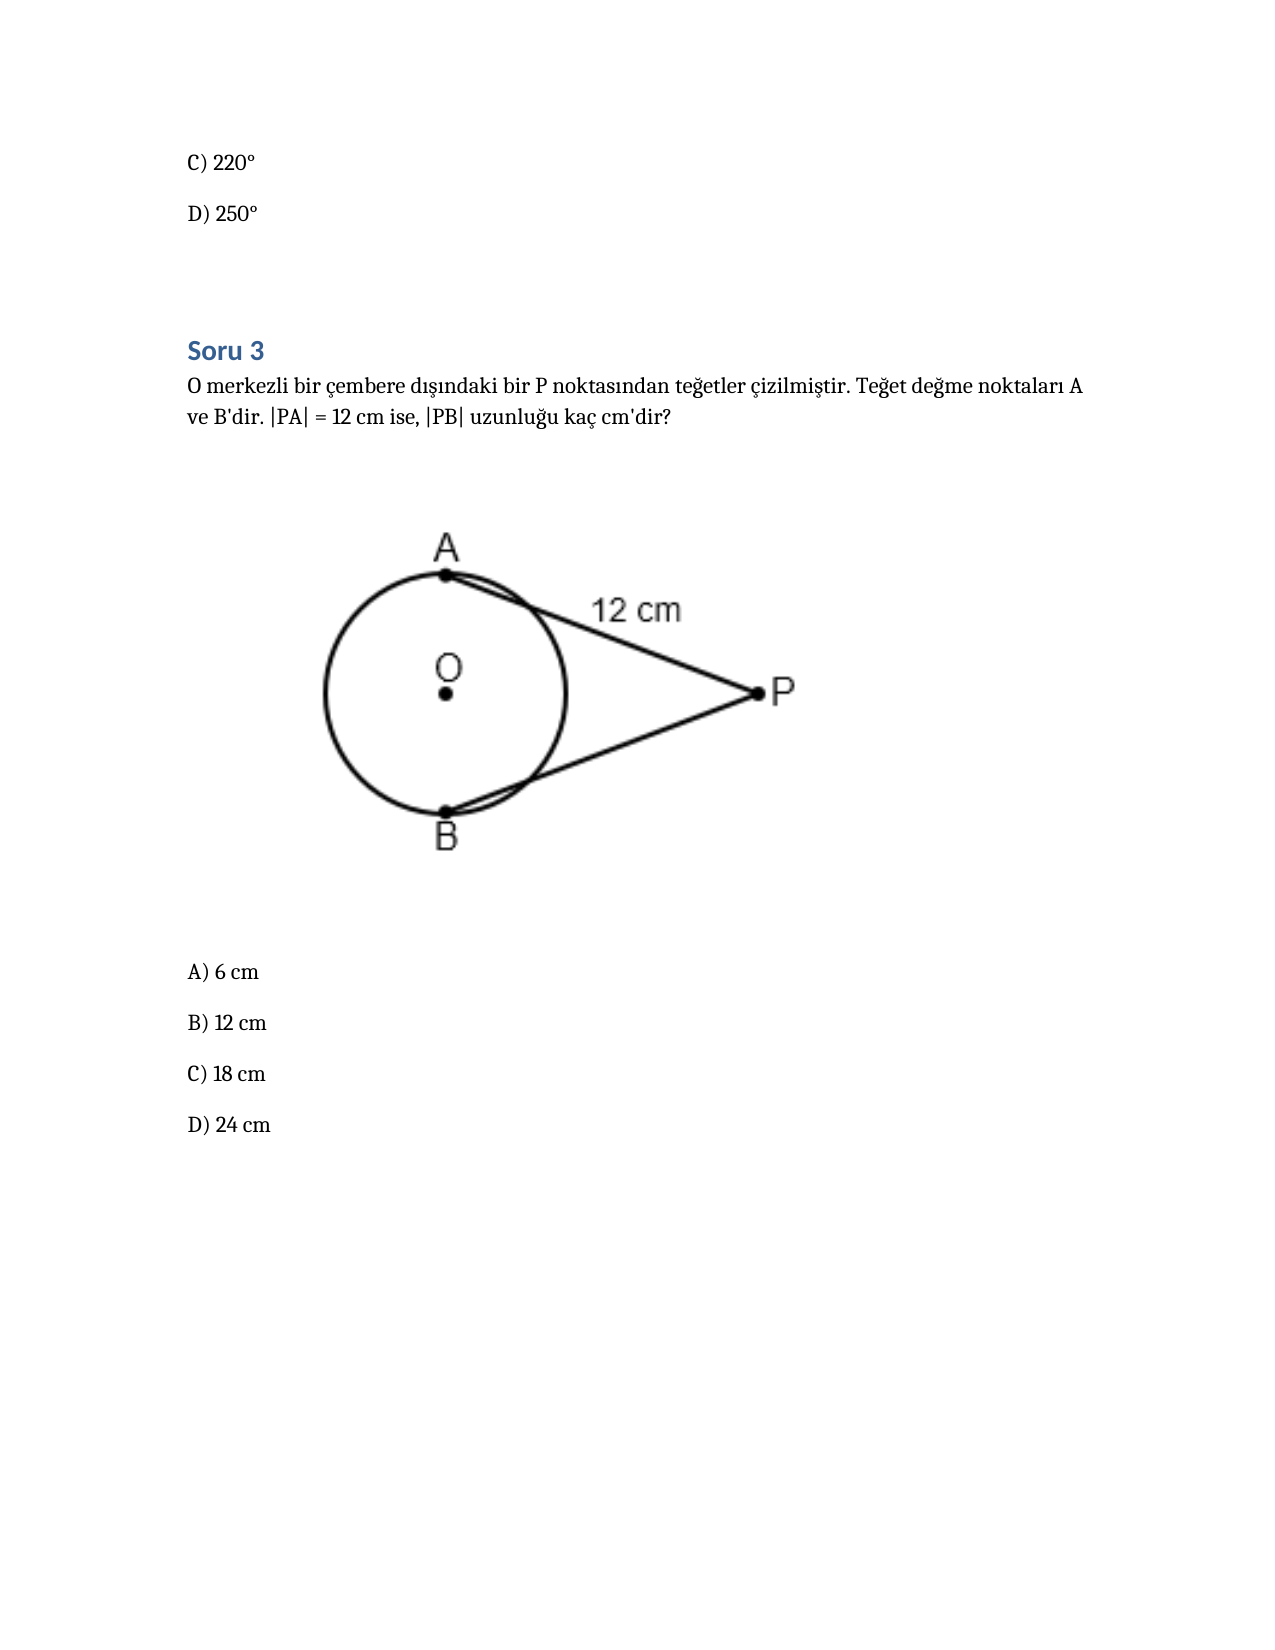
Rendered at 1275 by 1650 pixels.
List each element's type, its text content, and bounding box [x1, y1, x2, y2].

text B) 12 cm [187, 1010, 1087, 1037]
text O merkezli bir çembere dışındaki bir P noktasından teğetler çizilmiştir. Teğet değme noktaları A ve B'dir. |PA| = 12 cm ise, |PB| uzunluğu kaç cm'dir? [187, 373, 1087, 430]
text A) 6 cm [187, 959, 1087, 986]
text D) 24 cm [187, 1112, 1087, 1139]
text D) 250° [187, 201, 1087, 227]
text C) 220° [187, 150, 1087, 176]
text C) 18 cm [187, 1061, 1087, 1088]
subtitle Soru 3 [187, 332, 1087, 368]
picture [206, 454, 807, 935]
